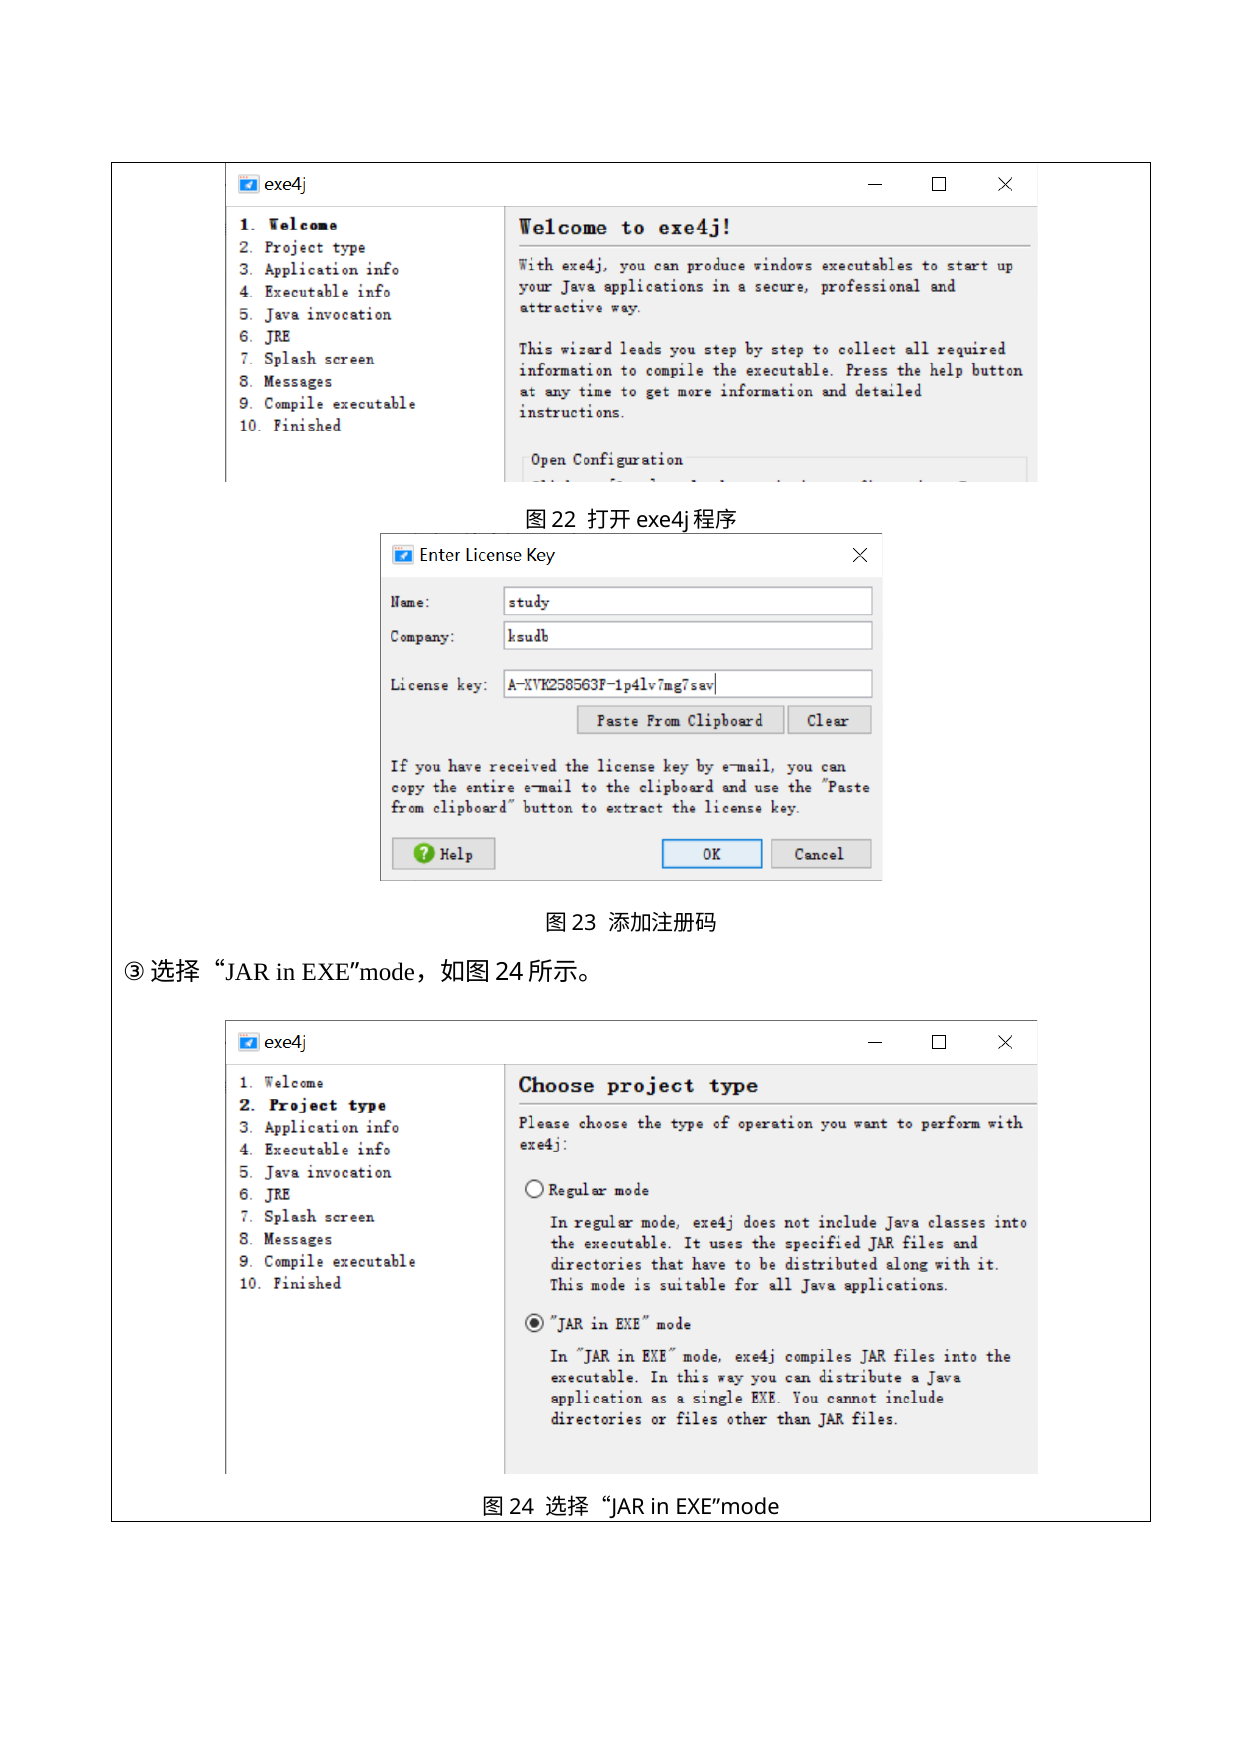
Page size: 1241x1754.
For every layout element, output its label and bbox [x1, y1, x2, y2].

picture [225, 163, 1038, 482]
picture [380, 533, 883, 881]
picture [225, 1020, 1038, 1474]
table_cell [112, 163, 1150, 1521]
